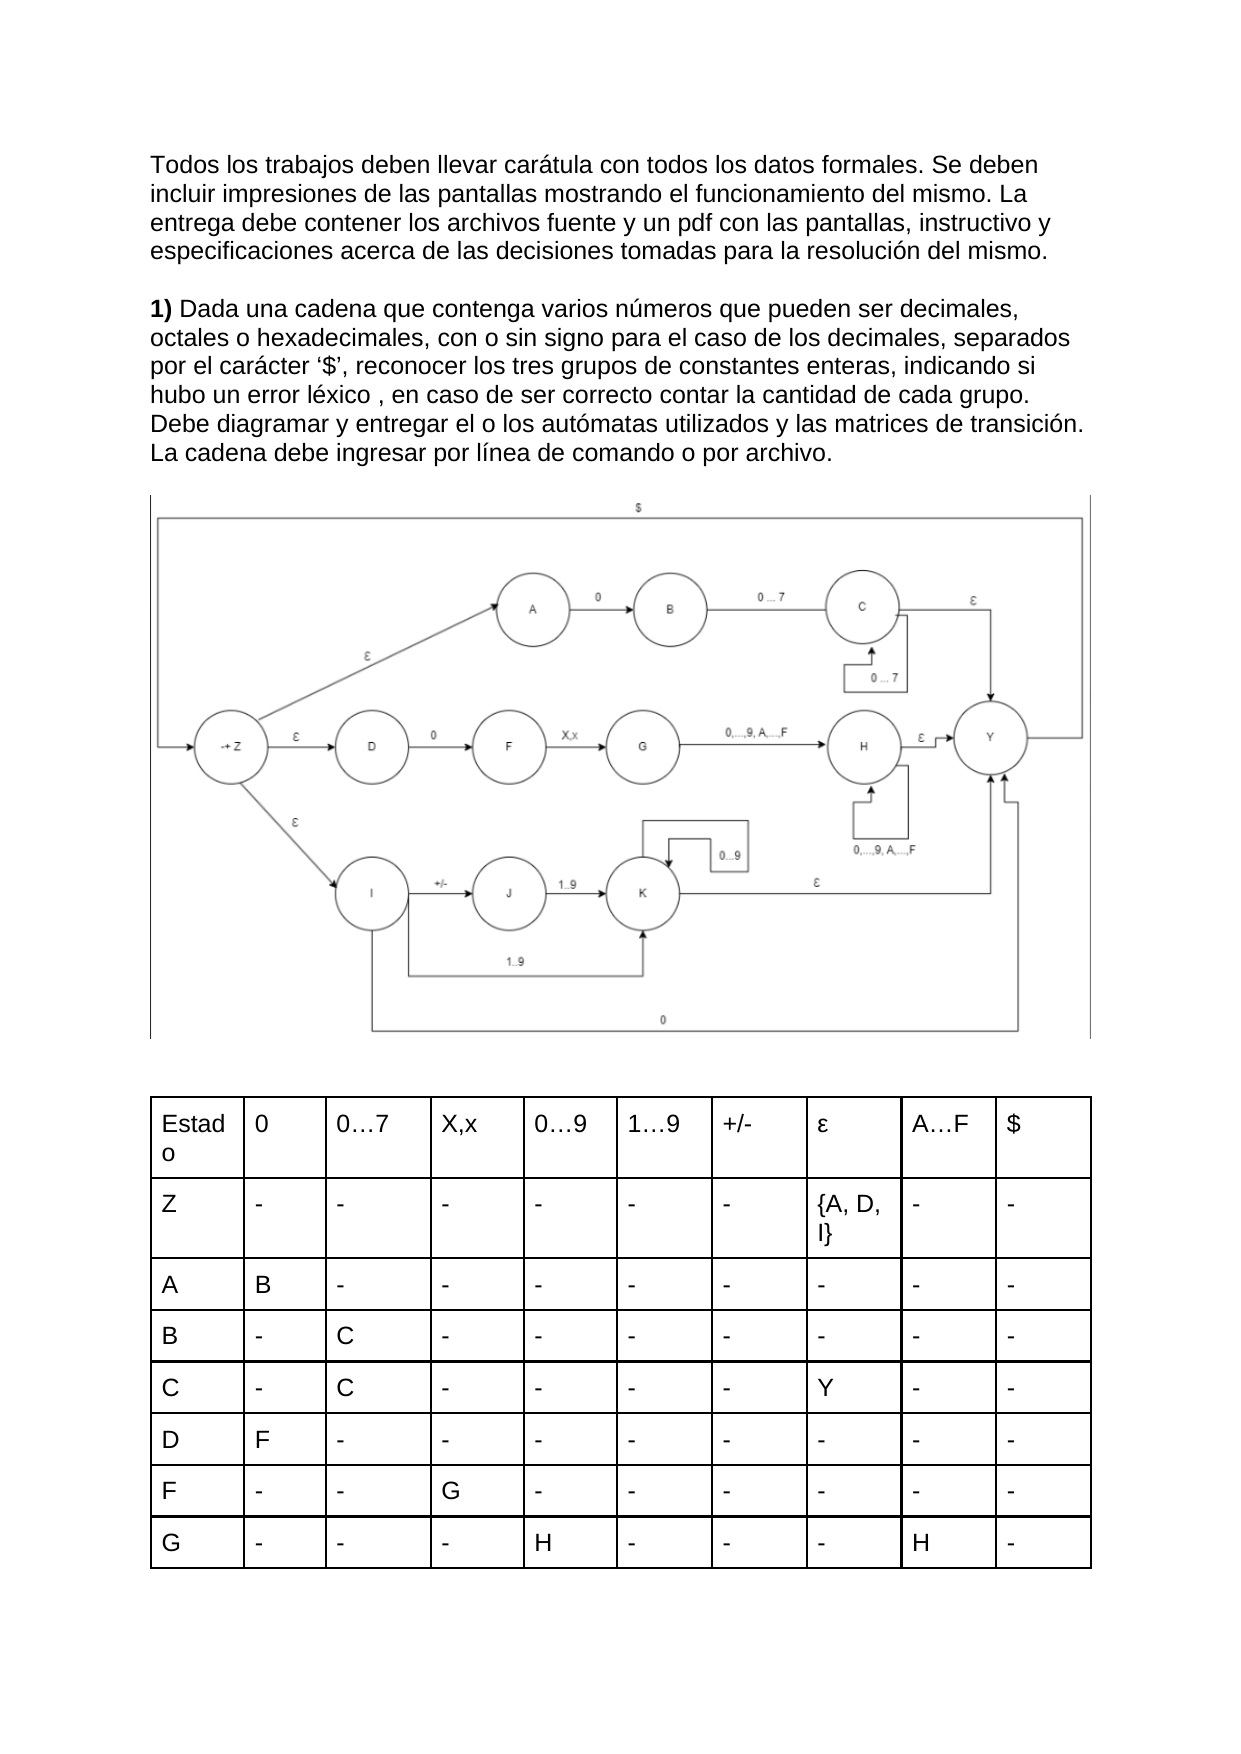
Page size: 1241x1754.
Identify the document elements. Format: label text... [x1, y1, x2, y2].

table_cell - [525, 1259, 616, 1309]
table_header +/- [713, 1098, 806, 1177]
table_header ε [808, 1098, 900, 1177]
table_cell - [903, 1311, 995, 1360]
table_cell - [432, 1311, 523, 1360]
table_cell - [997, 1363, 1090, 1412]
table_cell F [245, 1414, 325, 1464]
table_cell - [618, 1466, 711, 1515]
table_cell - [713, 1259, 806, 1309]
table_cell - [245, 1179, 325, 1257]
text 1) Dada una cadena que contenga varios números que pueden ser decimales, octales o hexadecimales, con o sin signo para el caso de los decimales, separados por el carácter ‘$’, reconocer los tres grupos de constantes enteras, indicando si hubo un error léxico , en caso de ser correcto contar la cantidad de cada grupo. Debe diagramar y entregar el o los autómatas utilizados y las matrices de transición. La cadena debe ingresar por línea de comando o por archivo. [150, 294, 1090, 466]
table_cell - [245, 1311, 325, 1360]
table_cell - [525, 1466, 616, 1515]
table_cell - [432, 1518, 523, 1567]
table_cell B [245, 1259, 325, 1309]
table_cell H [903, 1518, 995, 1567]
table_cell - [432, 1363, 523, 1412]
table_cell - [808, 1414, 900, 1464]
table_header 0…9 [525, 1098, 616, 1177]
table_cell - [327, 1259, 430, 1309]
table_cell - [713, 1518, 806, 1567]
table_cell - [713, 1414, 806, 1464]
table_cell - [618, 1179, 711, 1257]
table_header Estado [152, 1098, 243, 1177]
table_cell - [245, 1466, 325, 1515]
table_cell - [432, 1259, 523, 1309]
table_cell C [152, 1363, 243, 1412]
table_cell - [808, 1311, 900, 1360]
table_cell Z [152, 1179, 243, 1257]
table_cell - [618, 1311, 711, 1360]
table_cell - [618, 1363, 711, 1412]
table_header 1…9 [618, 1098, 711, 1177]
text Todos los trabajos deben llevar carátula con todos los datos formales. Se deben incluir impresiones de las pantallas mostrando el funcionamiento del mismo. La entrega debe contener los archivos fuente y un pdf con las pantallas, instructivo y especificaciones acerca de las decisiones tomadas para la resolución del mismo. [150, 150, 1090, 265]
picture [150, 495, 1091, 1039]
table_cell H [525, 1518, 616, 1567]
table_header 0…7 [327, 1098, 430, 1177]
table_cell - [903, 1414, 995, 1464]
table_cell C [327, 1363, 430, 1412]
table_header X,x [432, 1098, 523, 1177]
table_cell - [245, 1518, 325, 1567]
table_cell - [525, 1363, 616, 1412]
table_cell Y [808, 1363, 900, 1412]
table_cell - [432, 1179, 523, 1257]
table_cell - [327, 1466, 430, 1515]
table_cell - [245, 1363, 325, 1412]
table_cell - [903, 1259, 995, 1309]
table_cell A [152, 1259, 243, 1309]
table_cell G [432, 1466, 523, 1515]
table_cell G [152, 1518, 243, 1567]
table_cell - [525, 1311, 616, 1360]
table_cell - [618, 1259, 711, 1309]
table_cell C [327, 1311, 430, 1360]
table_cell - [713, 1179, 806, 1257]
table_cell - [997, 1311, 1090, 1360]
table_header 0 [245, 1098, 325, 1177]
table_cell - [327, 1518, 430, 1567]
table_cell - [713, 1363, 806, 1412]
table_cell - [327, 1179, 430, 1257]
table_cell - [997, 1466, 1090, 1515]
table_cell - [713, 1311, 806, 1360]
table_cell - [903, 1363, 995, 1412]
table_header $ [997, 1098, 1090, 1177]
table_cell - [903, 1466, 995, 1515]
table_cell F [152, 1466, 243, 1515]
table_cell - [997, 1518, 1090, 1567]
table_cell - [997, 1179, 1090, 1257]
table_cell - [618, 1414, 711, 1464]
table_cell - [997, 1259, 1090, 1309]
table_header A…F [903, 1098, 995, 1177]
table_cell - [618, 1518, 711, 1567]
table_cell - [713, 1466, 806, 1515]
table_cell - [525, 1179, 616, 1257]
table_cell {A, D, I} [808, 1179, 900, 1257]
table_cell - [997, 1414, 1090, 1464]
table_cell - [432, 1414, 523, 1464]
table_cell - [808, 1518, 900, 1567]
table_cell - [903, 1179, 995, 1257]
table_cell - [327, 1414, 430, 1464]
table_cell D [152, 1414, 243, 1464]
table_cell B [152, 1311, 243, 1360]
table_cell - [525, 1414, 616, 1464]
table_cell - [808, 1259, 900, 1309]
table_cell - [808, 1466, 900, 1515]
